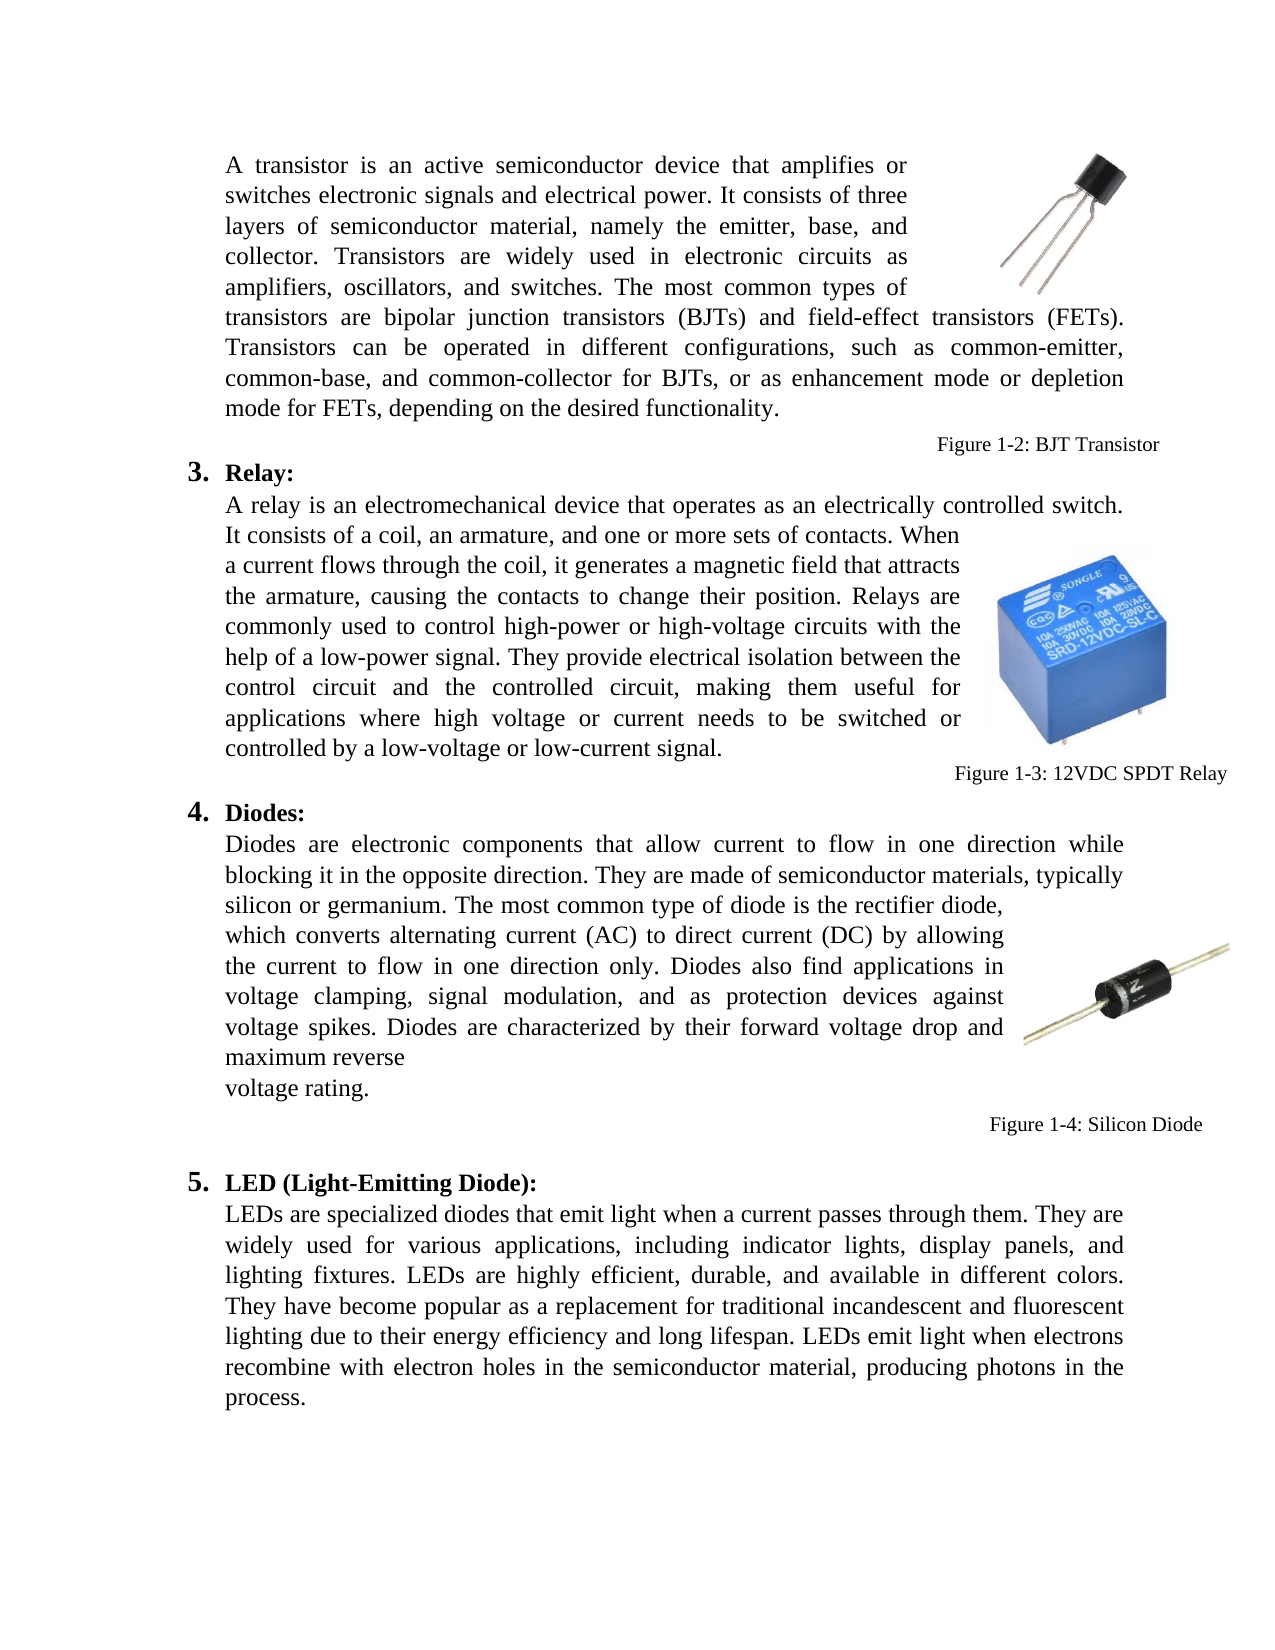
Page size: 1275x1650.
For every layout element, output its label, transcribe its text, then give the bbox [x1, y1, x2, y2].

list voltage rating. [225, 1073, 1125, 1101]
picture [1023, 915, 1230, 1069]
picture [927, 150, 1195, 301]
list Relay: [187, 454, 1125, 488]
list Diodes: [187, 794, 1125, 827]
list A relay is an electromechanical device that operates as an electrically controlled switch. It consists of a coil, an armature, and one or more sets of contacts. When a current flows through the coil, it generates a magnetic field that attracts the armature, causing the contacts to change their position. Relays are commonly used to control high-power or high-voltage circuits with the help of a low-power signal. They provide electrical isolation between the control circuit and the controlled circuit, making them useful for applications where high voltage or current needs to be switched or controlled by a low-voltage or low-current signal. [225, 490, 1125, 762]
list A transistor is an active semiconductor device that amplifies or switches electronic signals and electrical power. It consists of three layers of semiconductor material, namely the emitter, base, and collector. Transistors are widely used in electronic circuits as amplifiers, oscillators, and switches. The most common types of transistors are bipolar junction transistors (BJTs) and field-effect transistors (FETs). Transistors can be operated in different configurations, such as common-emitter, common-base, and common-collector for BJTs, or as enhancement mode or depletion mode for FETs, depending on the desired functionality. [225, 150, 1125, 422]
list LEDs are specialized diodes that emit light when a current passes through them. They are widely used for various applications, including indicator lights, display panels, and lighting fixtures. LEDs are highly efficient, durable, and available in different colors. They have become popular as a replacement for traditional incandescent and fluorescent lighting due to their energy efficiency and long lifespan. LEDs emit light when electrons recombine with electron holes in the semiconductor material, producing photons in the process. [225, 1199, 1125, 1411]
picture [980, 547, 1186, 753]
list LED (Light-Emitting Diode): [187, 1164, 1125, 1197]
list Diodes are electronic components that allow current to flow in one direction while blocking it in the opposite direction. They are made of semiconductor materials, typically silicon or germanium. The most common type of diode is the rectifier diode, which converts alternating current (AC) to direct current (DC) by allowing the current to flow in one direction only. Diodes also find applications in voltage clamping, signal modulation, and as protection devices against voltage spikes. Diodes are characterized by their forward voltage drop and maximum reverse [225, 829, 1125, 1071]
